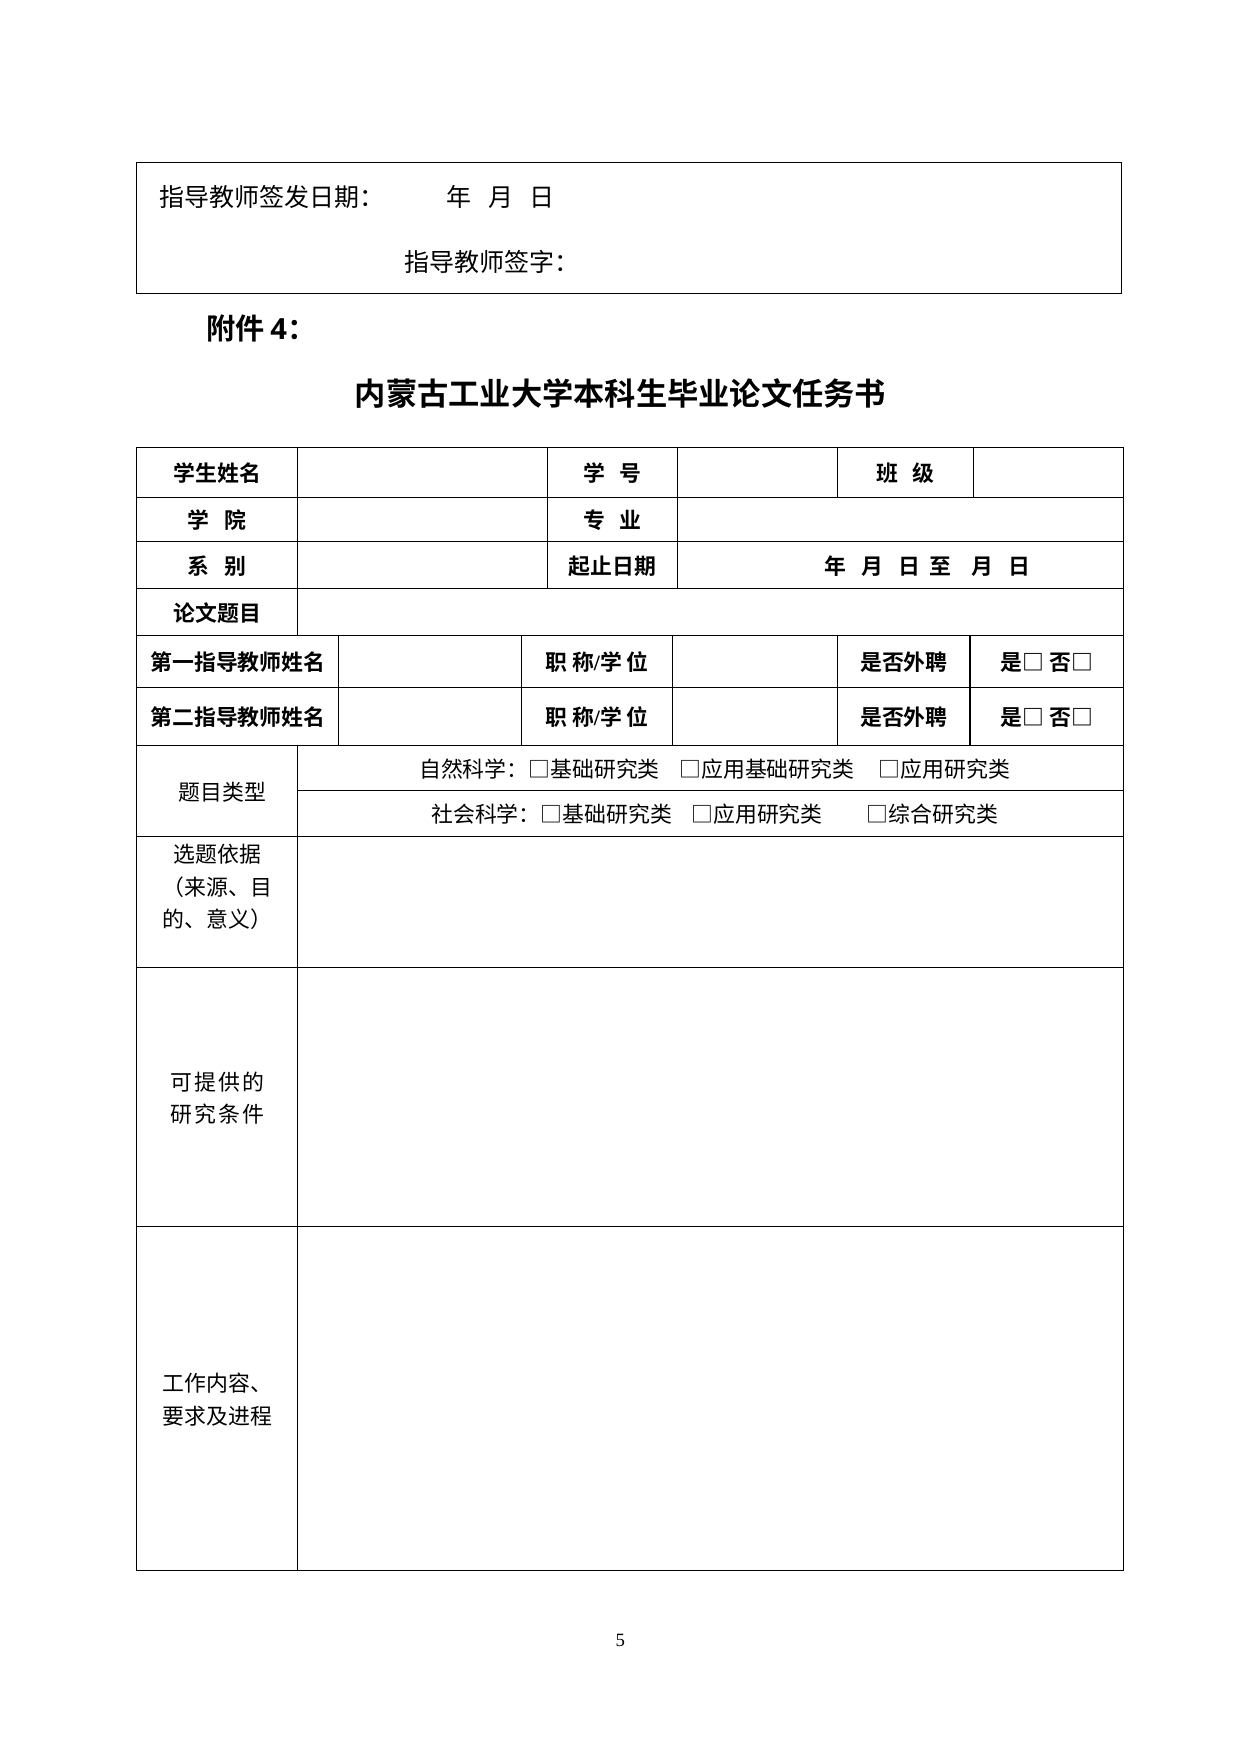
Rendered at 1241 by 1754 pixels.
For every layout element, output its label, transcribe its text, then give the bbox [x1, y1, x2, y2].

table_cell 是□ 否□ [971, 636, 1123, 687]
table_cell 题目类型 [137, 746, 297, 836]
table_cell [298, 498, 547, 541]
table_cell 指导教师签发日期： 年 月 日 指导教师签字： [137, 163, 1121, 293]
table_cell 起止日期 [548, 542, 677, 588]
table_cell 职 称/学 位 [522, 688, 672, 744]
table_header [974, 448, 1123, 497]
table_cell 是□ 否□ [971, 688, 1123, 744]
table_cell 可提供的研究条件 [137, 968, 297, 1226]
table_header [678, 448, 837, 497]
table_cell [298, 968, 1123, 1226]
text 内蒙古工业大学本科生毕业论文任务书 [148, 359, 1092, 424]
table_cell [298, 589, 1123, 634]
table_cell 专 业 [548, 498, 677, 541]
table_cell [673, 636, 837, 687]
table_cell 第一指导教师姓名 [137, 636, 338, 687]
table_cell 工作内容、要求及进程 [137, 1227, 297, 1570]
table_cell 社会科学：□基础研究类 □应用研究类 □综合研究类 [298, 791, 1123, 836]
table_cell 是否外聘 [838, 636, 969, 687]
table_cell 学 院 [137, 498, 297, 541]
table_cell 自然科学：□基础研究类 □应用基础研究类 □应用研究类 [298, 746, 1123, 789]
table_header [298, 448, 547, 497]
table_cell [298, 837, 1123, 967]
table_cell [339, 636, 521, 687]
table_cell 论文题目 [137, 589, 297, 634]
table_header 学 号 [548, 448, 677, 497]
table_cell 年 月 日 至 月 日 [678, 542, 1123, 588]
subtitle 附件4： [148, 294, 1092, 359]
table_cell 是否外聘 [838, 688, 969, 744]
table_header 班 级 [838, 448, 973, 497]
table_cell 系 别 [137, 542, 297, 588]
table_cell 选题依据（来源、目的、意义） [137, 837, 297, 967]
table_header 学生姓名 [137, 448, 297, 497]
table_cell [678, 498, 1123, 541]
table_cell [339, 688, 521, 744]
table_cell [673, 688, 837, 744]
table_cell [298, 542, 547, 588]
table_cell 职 称/学 位 [522, 636, 672, 687]
table_cell [298, 1227, 1123, 1570]
table_cell 第二指导教师姓名 [137, 688, 338, 744]
